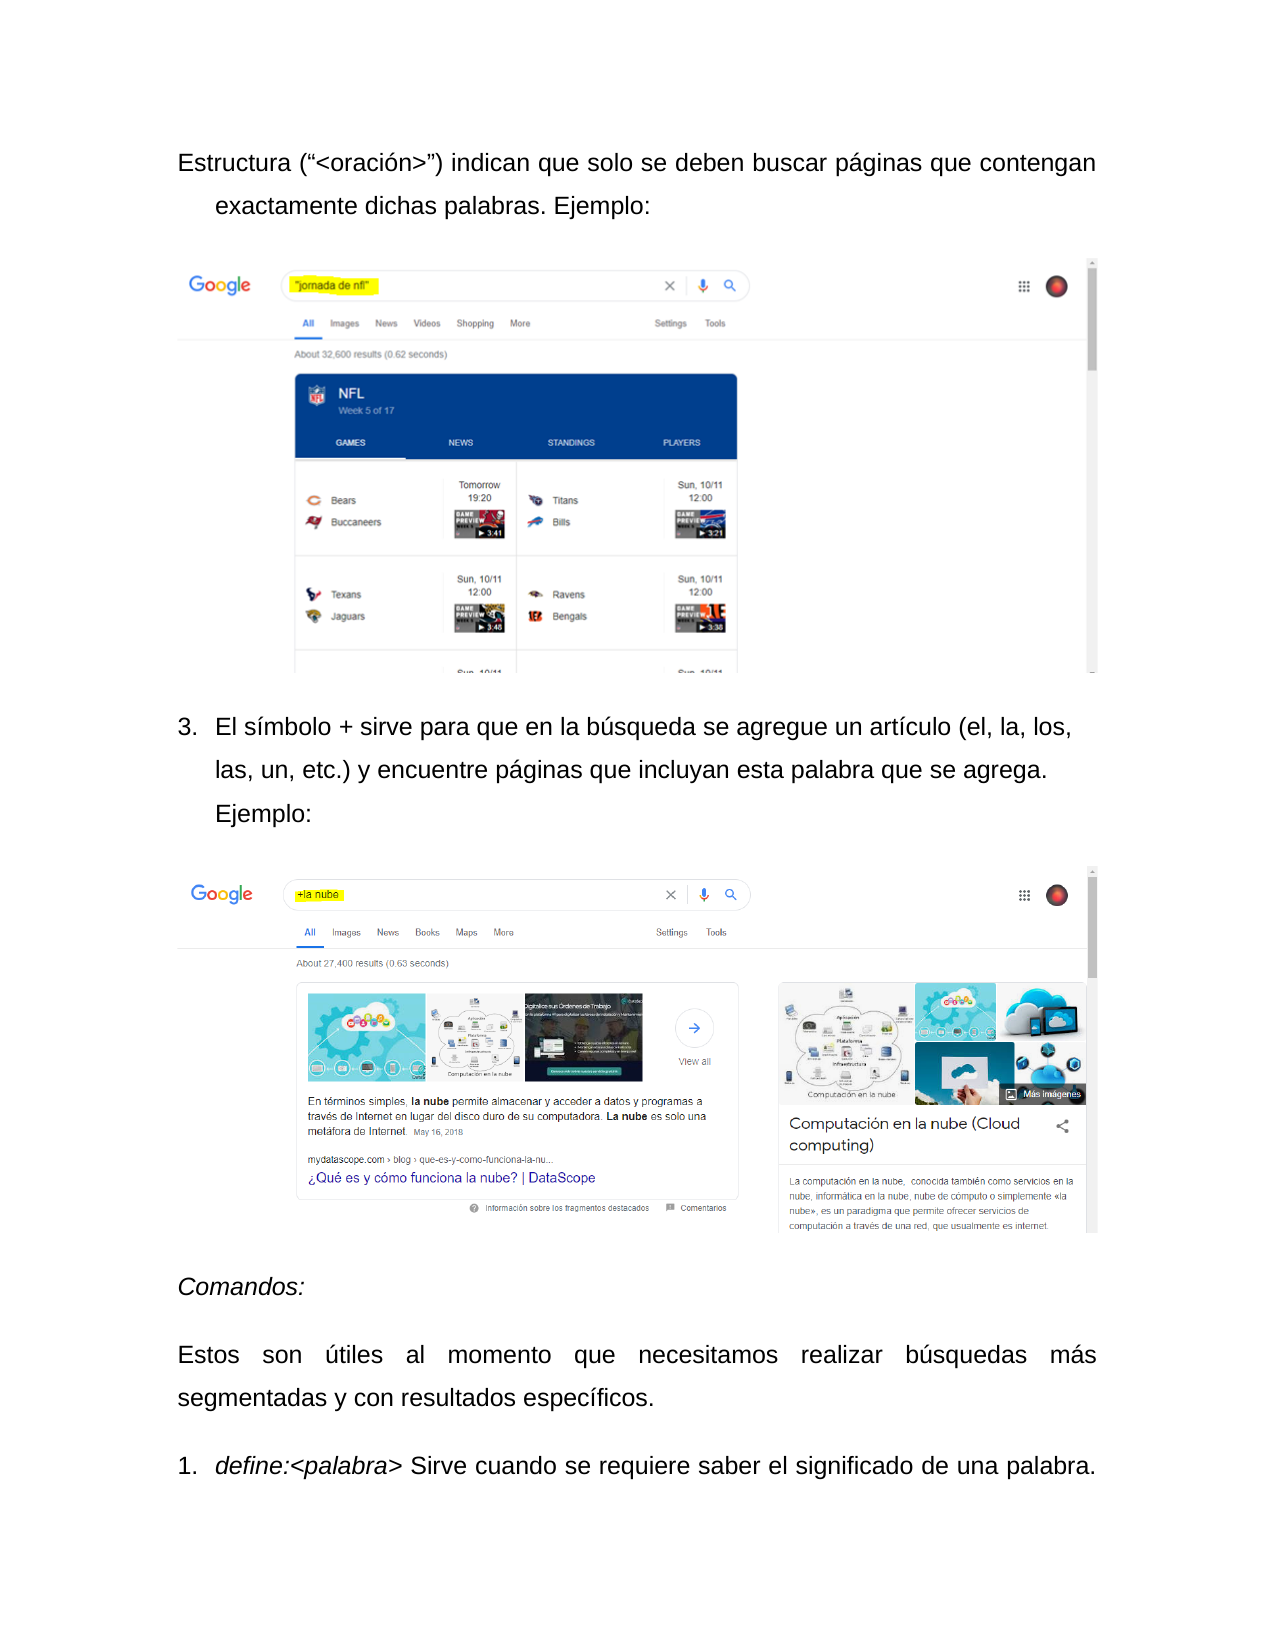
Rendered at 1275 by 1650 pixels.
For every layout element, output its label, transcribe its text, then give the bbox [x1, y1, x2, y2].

text Estos son útiles al momento que necesitamos realizar búsquedas más segmentadas y con resultados específicos. [177, 1340, 1098, 1412]
picture [177, 258, 1098, 673]
list Estructura (“<oración>”) indican que solo se deben buscar páginas que contengan exactamente dichas palabras. Ejemplo: [177, 148, 1098, 219]
picture [177, 866, 1098, 1233]
list El símbolo + sirve para que en la búsqueda se agregue un artículo (el, la, los, las, un, etc.) y encuentre páginas que incluyan esta palabra que se agrega. Ejemplo: [177, 712, 1098, 827]
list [177, 1451, 1098, 1480]
text Comandos: [177, 1272, 1098, 1301]
